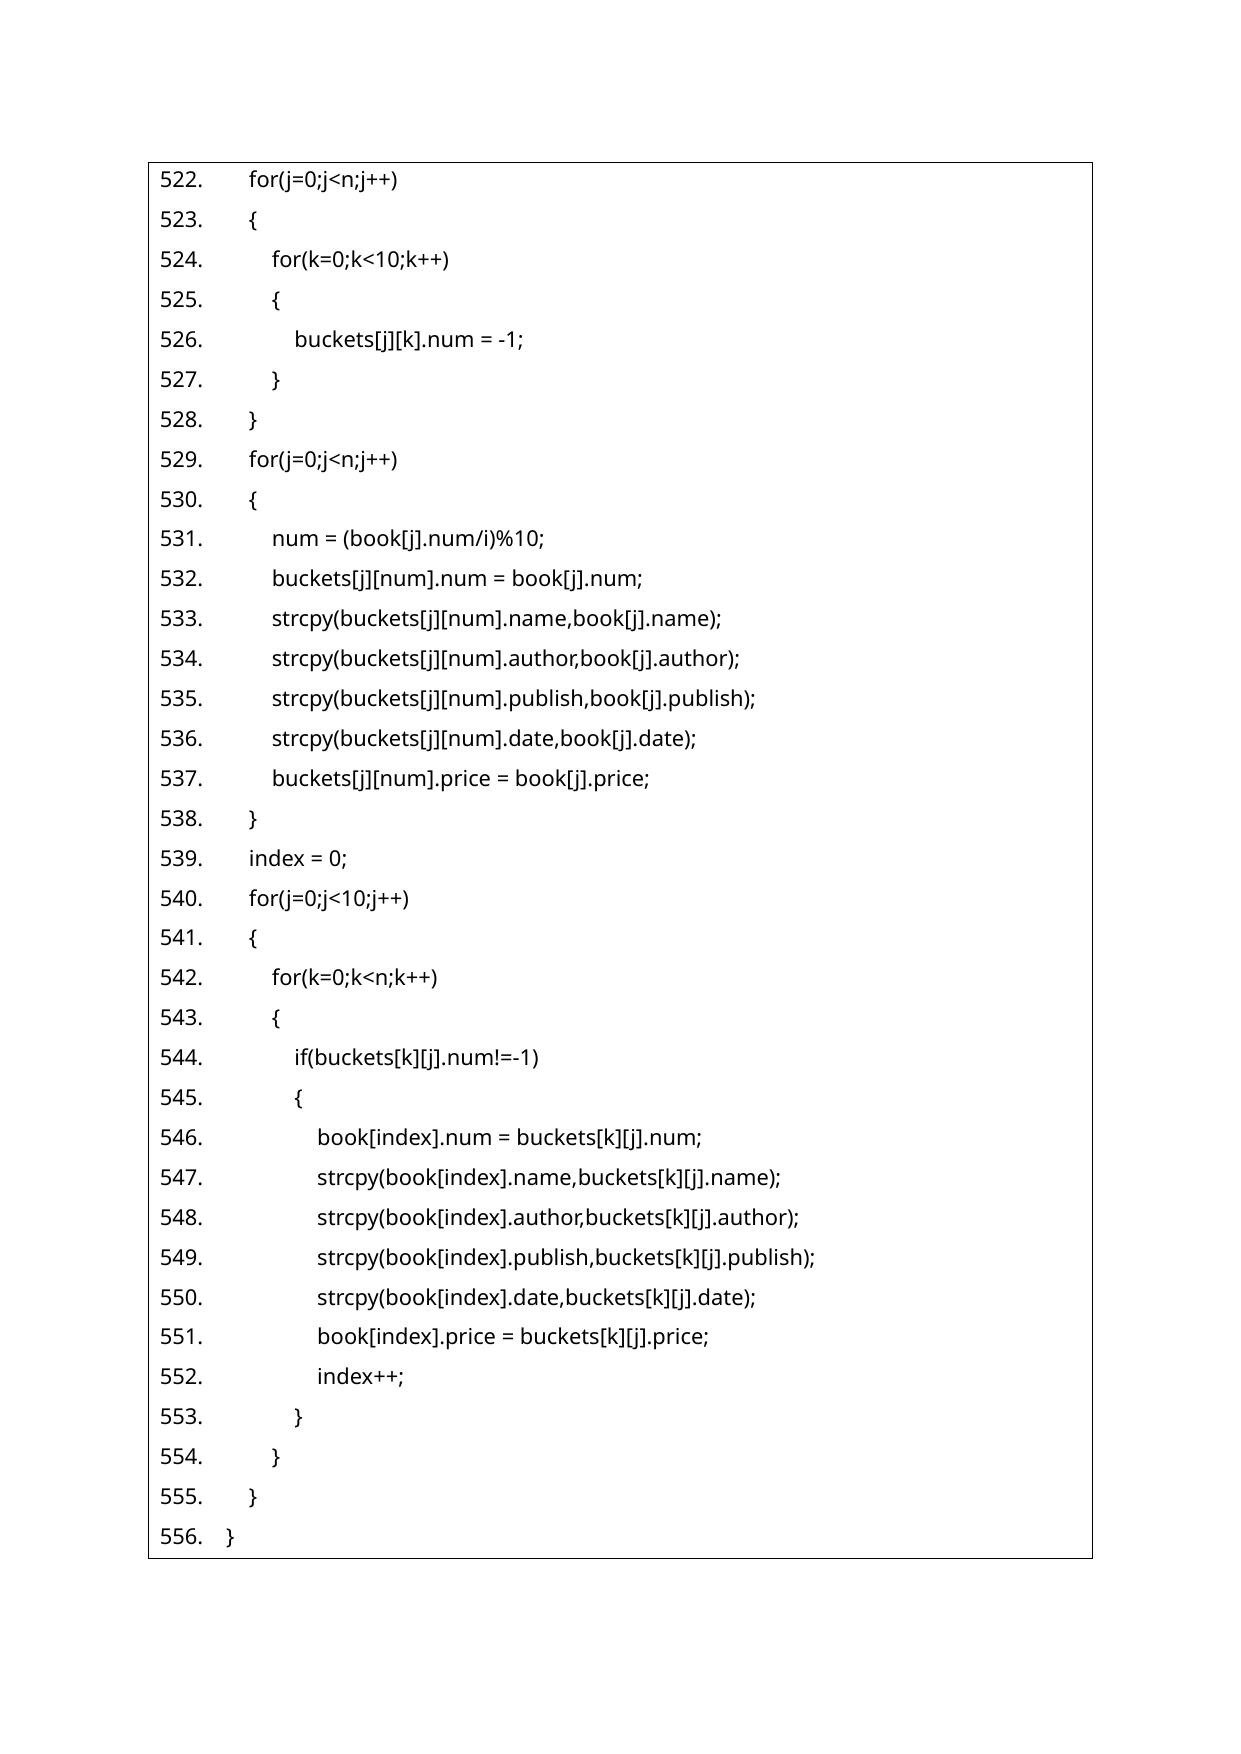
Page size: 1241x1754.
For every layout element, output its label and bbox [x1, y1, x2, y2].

table_header [149, 163, 1092, 1558]
